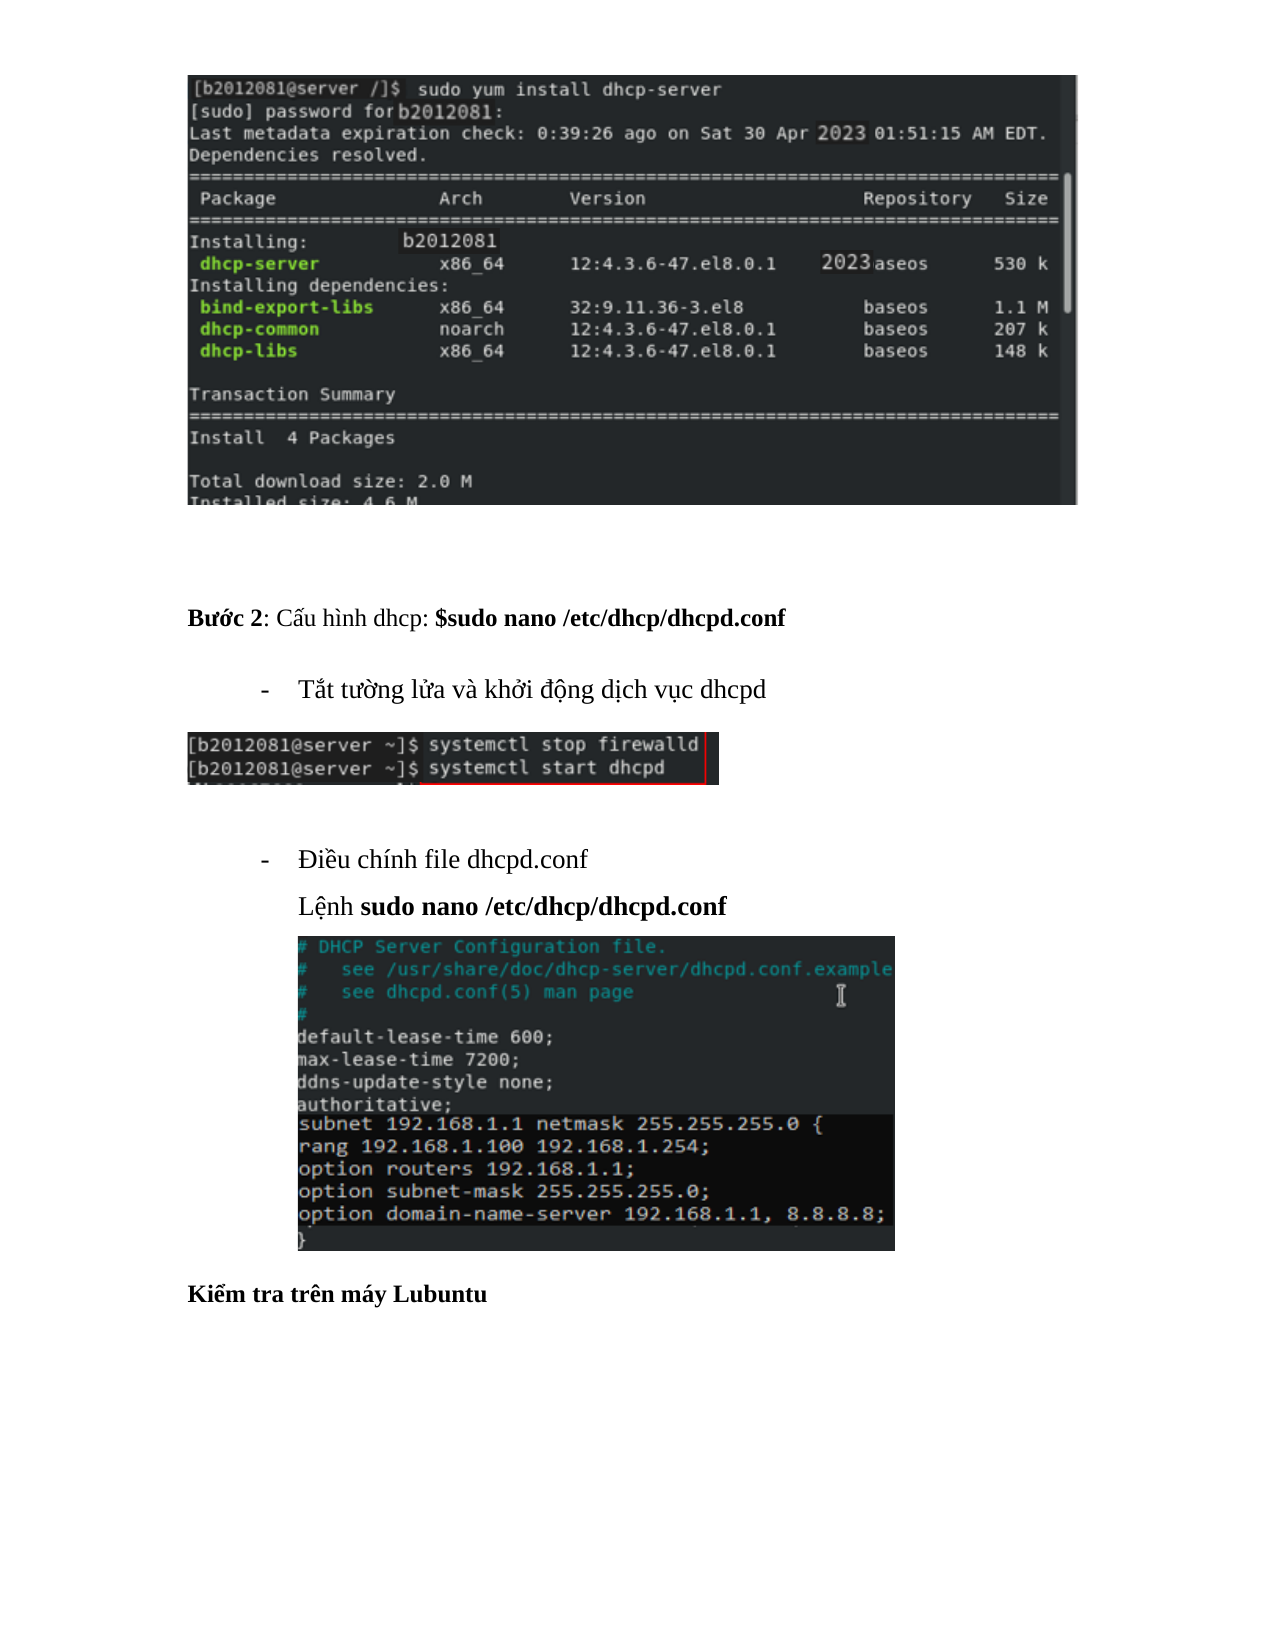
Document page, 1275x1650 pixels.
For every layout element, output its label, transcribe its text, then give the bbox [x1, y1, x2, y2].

picture [187, 732, 719, 785]
list Lệnh sudo nano /etc/dhcp/dhcpd.conf [298, 890, 1052, 921]
text Kiểm tra trên máy Lubuntu [187, 1279, 1087, 1307]
picture [187, 75, 1079, 505]
list Điều chính file dhcpd.conf [260, 843, 1052, 874]
text Bước 2: Cấu hình dhcp: $sudo nano /etc/dhcp/dhcpd.conf [187, 603, 1087, 632]
picture [297, 936, 895, 1251]
list Tắt tường lửa và khởi động dịch vục dhcpd [260, 673, 1052, 704]
